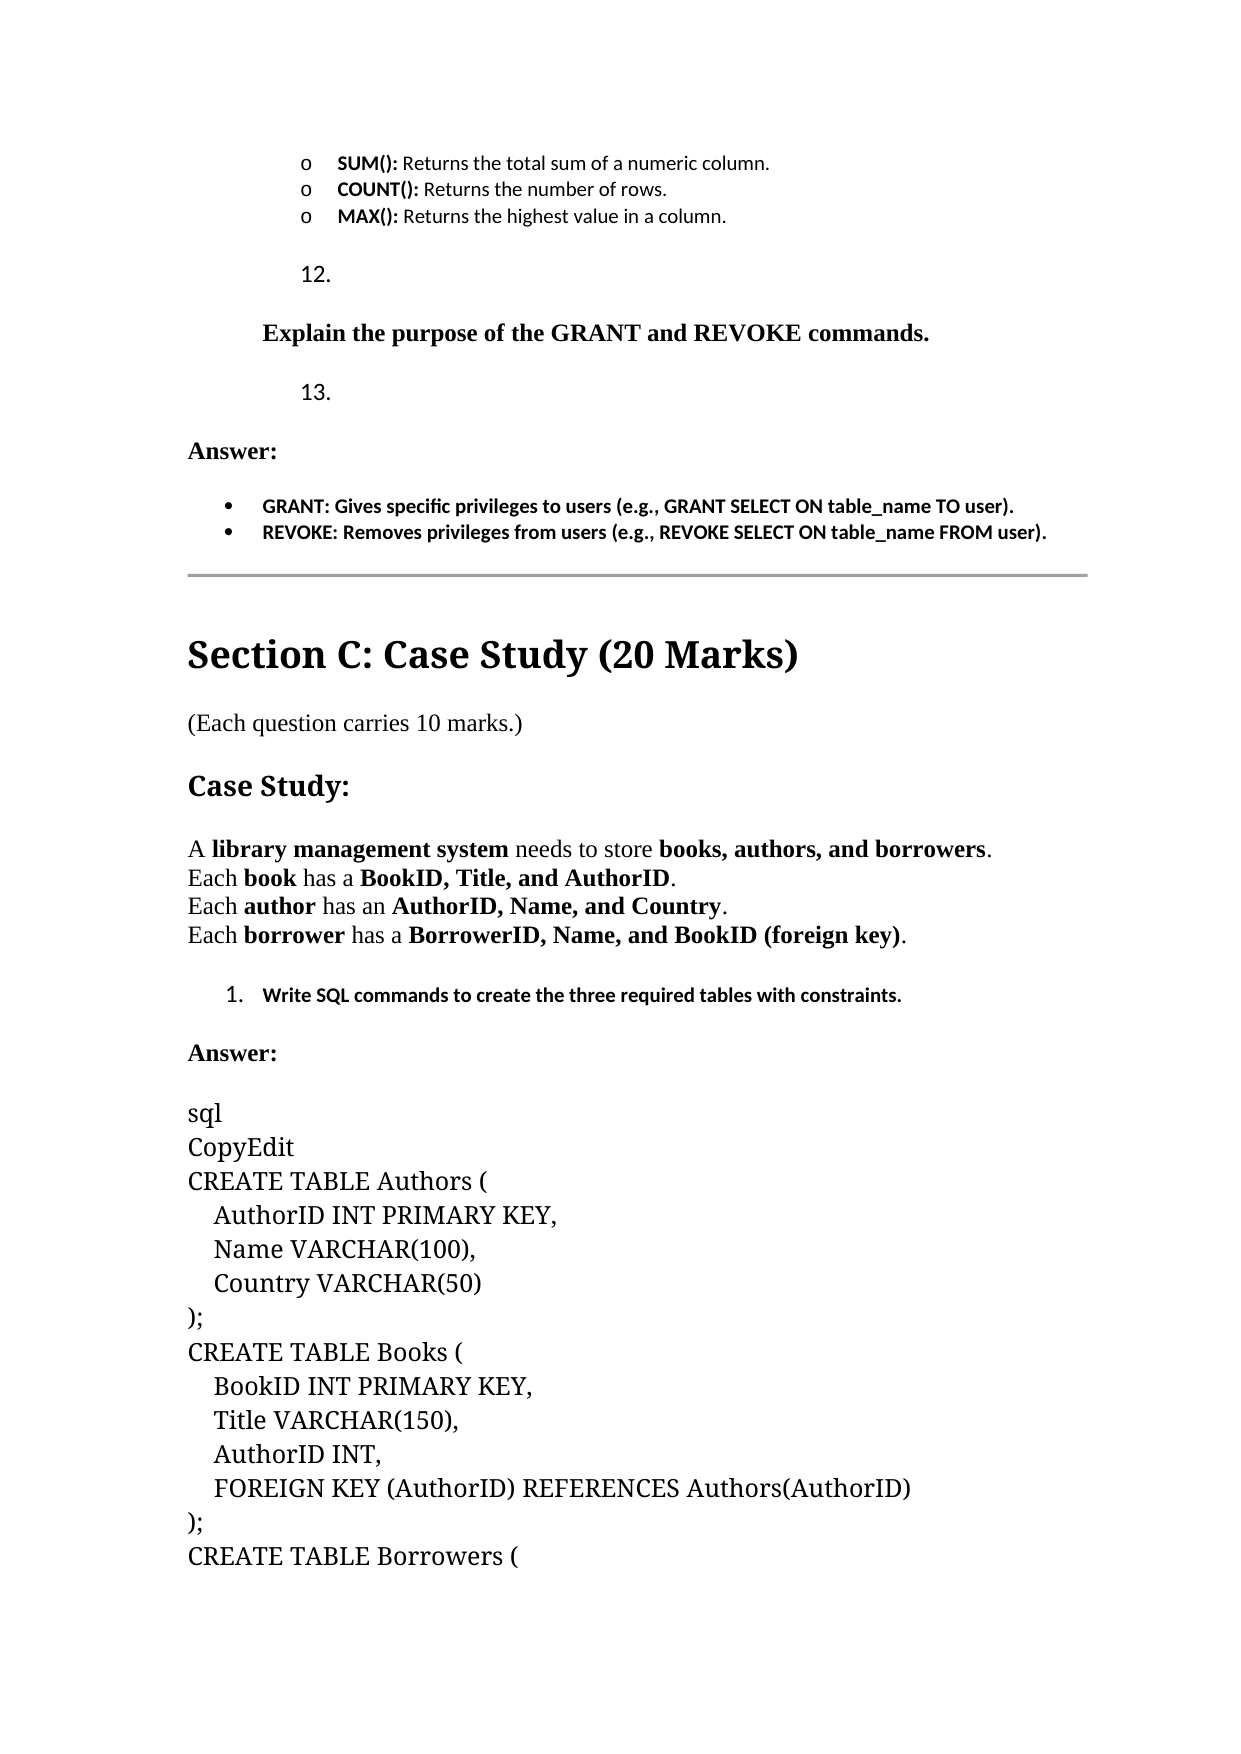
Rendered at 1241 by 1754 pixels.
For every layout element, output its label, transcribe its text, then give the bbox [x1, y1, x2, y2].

text BookID INT PRIMARY KEY, [187, 1368, 1053, 1402]
text CopyEdit [187, 1130, 1053, 1164]
text Answer: [187, 436, 1053, 464]
list COUNT(): Returns the number of rows. [300, 176, 1053, 203]
text Title VARCHAR(150), [187, 1402, 1053, 1436]
list GRANT: Gives specific privileges to users (e.g., GRANT SELECT ON table_name TO user). [225, 494, 1053, 519]
text CREATE TABLE Authors ( [187, 1164, 1053, 1198]
subtitle Case Study: [187, 766, 1053, 805]
text CREATE TABLE Borrowers ( [187, 1538, 1053, 1573]
text Explain the purpose of the GRANT and REVOKE commands. [262, 318, 1053, 347]
text Country VARCHAR(50) [187, 1266, 1053, 1300]
text FOREIGN KEY (AuthorID) REFERENCES Authors(AuthorID) [187, 1470, 1053, 1504]
text AuthorID INT, [187, 1436, 1053, 1470]
text CREATE TABLE Books ( [187, 1334, 1053, 1368]
text (Each question carries 10 marks.) [187, 708, 1053, 737]
text A library management system needs to store books, authors, and borrowers. Each book has a BookID, Title, and AuthorID. Each author has an AuthorID, Name, and Country. Each borrower has a BorrowerID, Name, and BookID (foreign key). [187, 834, 1053, 949]
subtitle Section C: Case Study (20 Marks) [187, 628, 1053, 679]
list MAX(): Returns the highest value in a column. [300, 203, 1053, 229]
text sql [187, 1096, 1053, 1130]
text Name VARCHAR(100), [187, 1232, 1053, 1266]
text AuthorID INT PRIMARY KEY, [187, 1198, 1053, 1232]
list Write SQL commands to create the three required tables with constraints. [225, 978, 1053, 1009]
text Answer: [187, 1038, 1053, 1067]
list REVOKE: Removes privileges from users (e.g., REVOKE SELECT ON table_name FROM user). [225, 519, 1053, 544]
list SUM(): Returns the total sum of a numeric column. [300, 150, 1053, 176]
text ); [187, 1300, 1053, 1334]
text ); [187, 1504, 1053, 1538]
